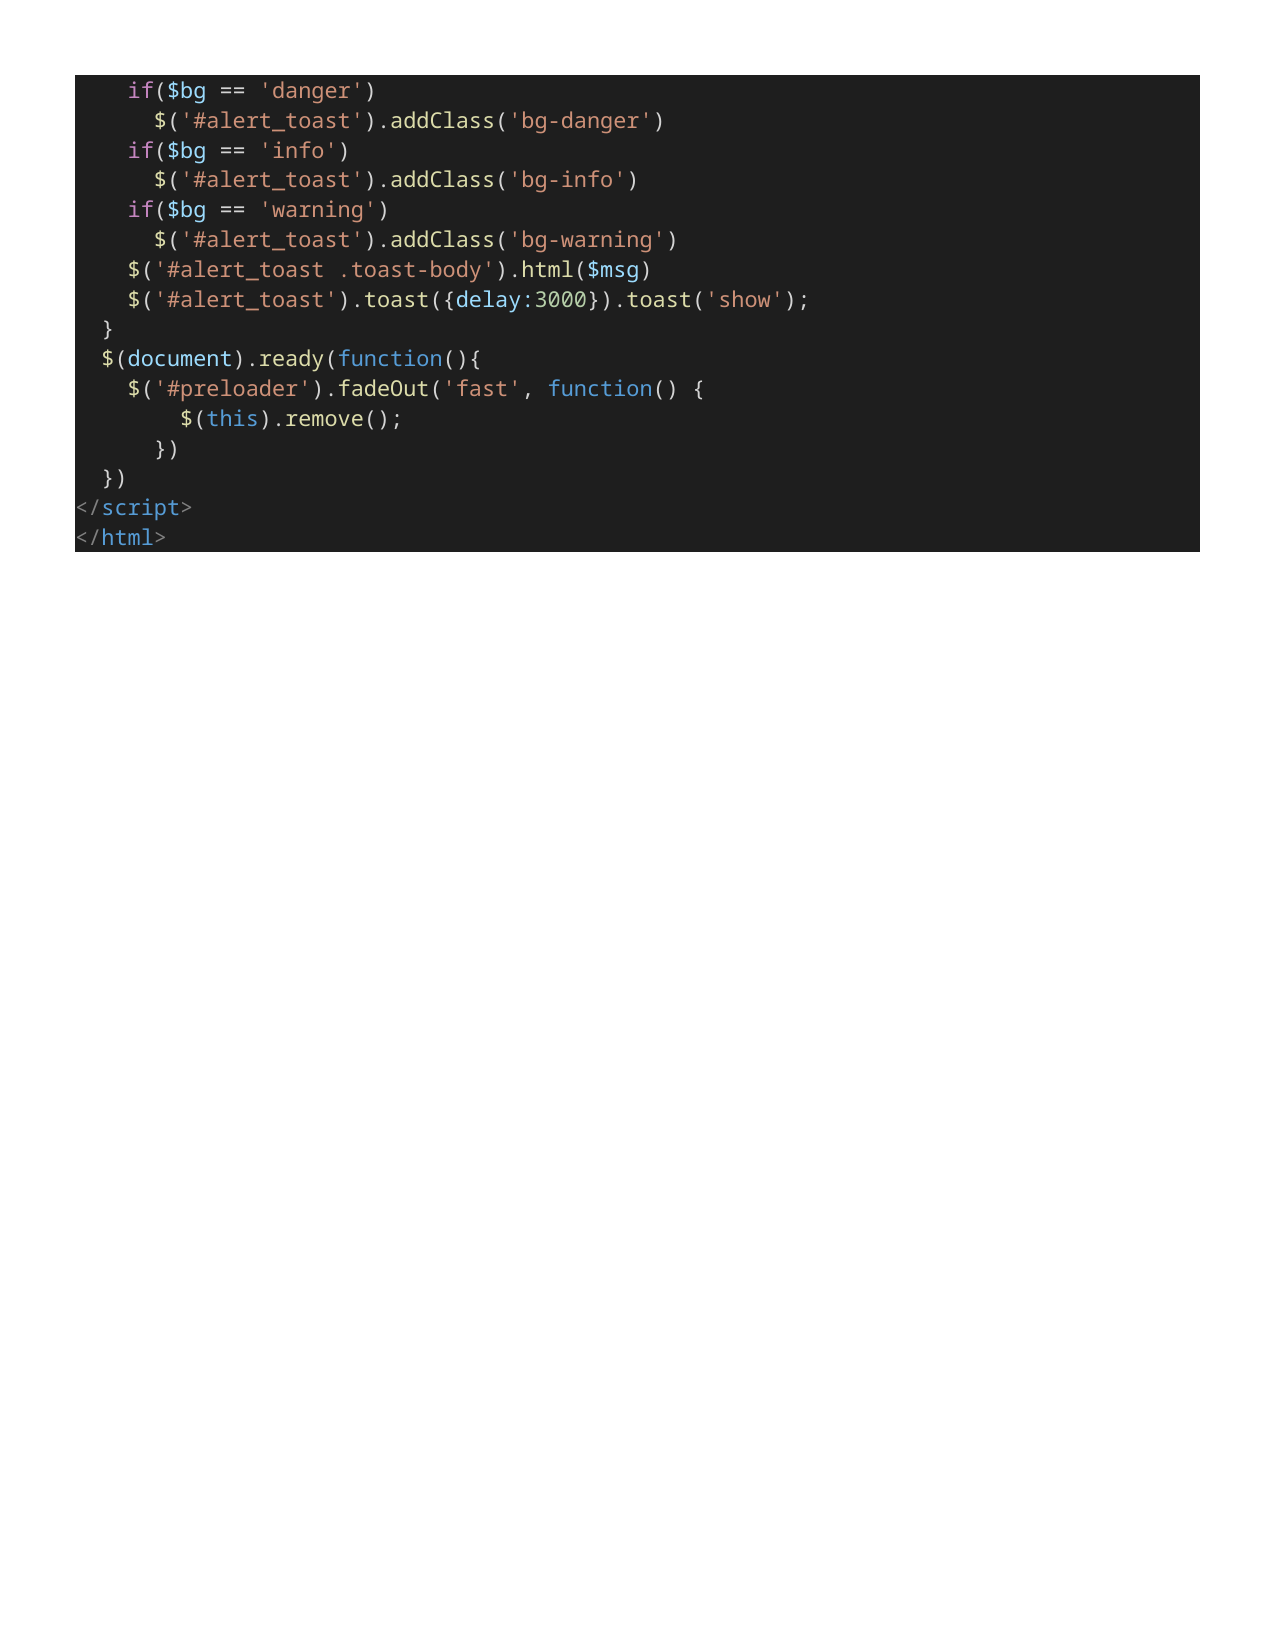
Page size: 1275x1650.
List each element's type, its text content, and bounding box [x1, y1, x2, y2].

text }) [75, 462, 1200, 492]
text $(this).remove(); [75, 403, 1200, 432]
text </html> [75, 522, 1200, 552]
text $(document).ready(function(){ [75, 343, 1200, 373]
text $('#preloader').fadeOut('fast', function() { [75, 373, 1200, 403]
text if($bg == 'info') [75, 134, 1200, 164]
text if($bg == 'danger') [75, 75, 1200, 105]
text $('#alert_toast').addClass('bg-warning') [75, 224, 1200, 254]
text </script> [75, 492, 1200, 522]
text $('#alert_toast').toast({delay:3000}).toast('show'); [75, 283, 1200, 313]
text $('#alert_toast').addClass('bg-info') [75, 164, 1200, 194]
text $('#alert_toast').addClass('bg-danger') [75, 105, 1200, 134]
text } [75, 313, 1200, 343]
text $('#alert_toast .toast-body').html($msg) [75, 254, 1200, 283]
text if($bg == 'warning') [75, 194, 1200, 224]
text }) [75, 432, 1200, 462]
